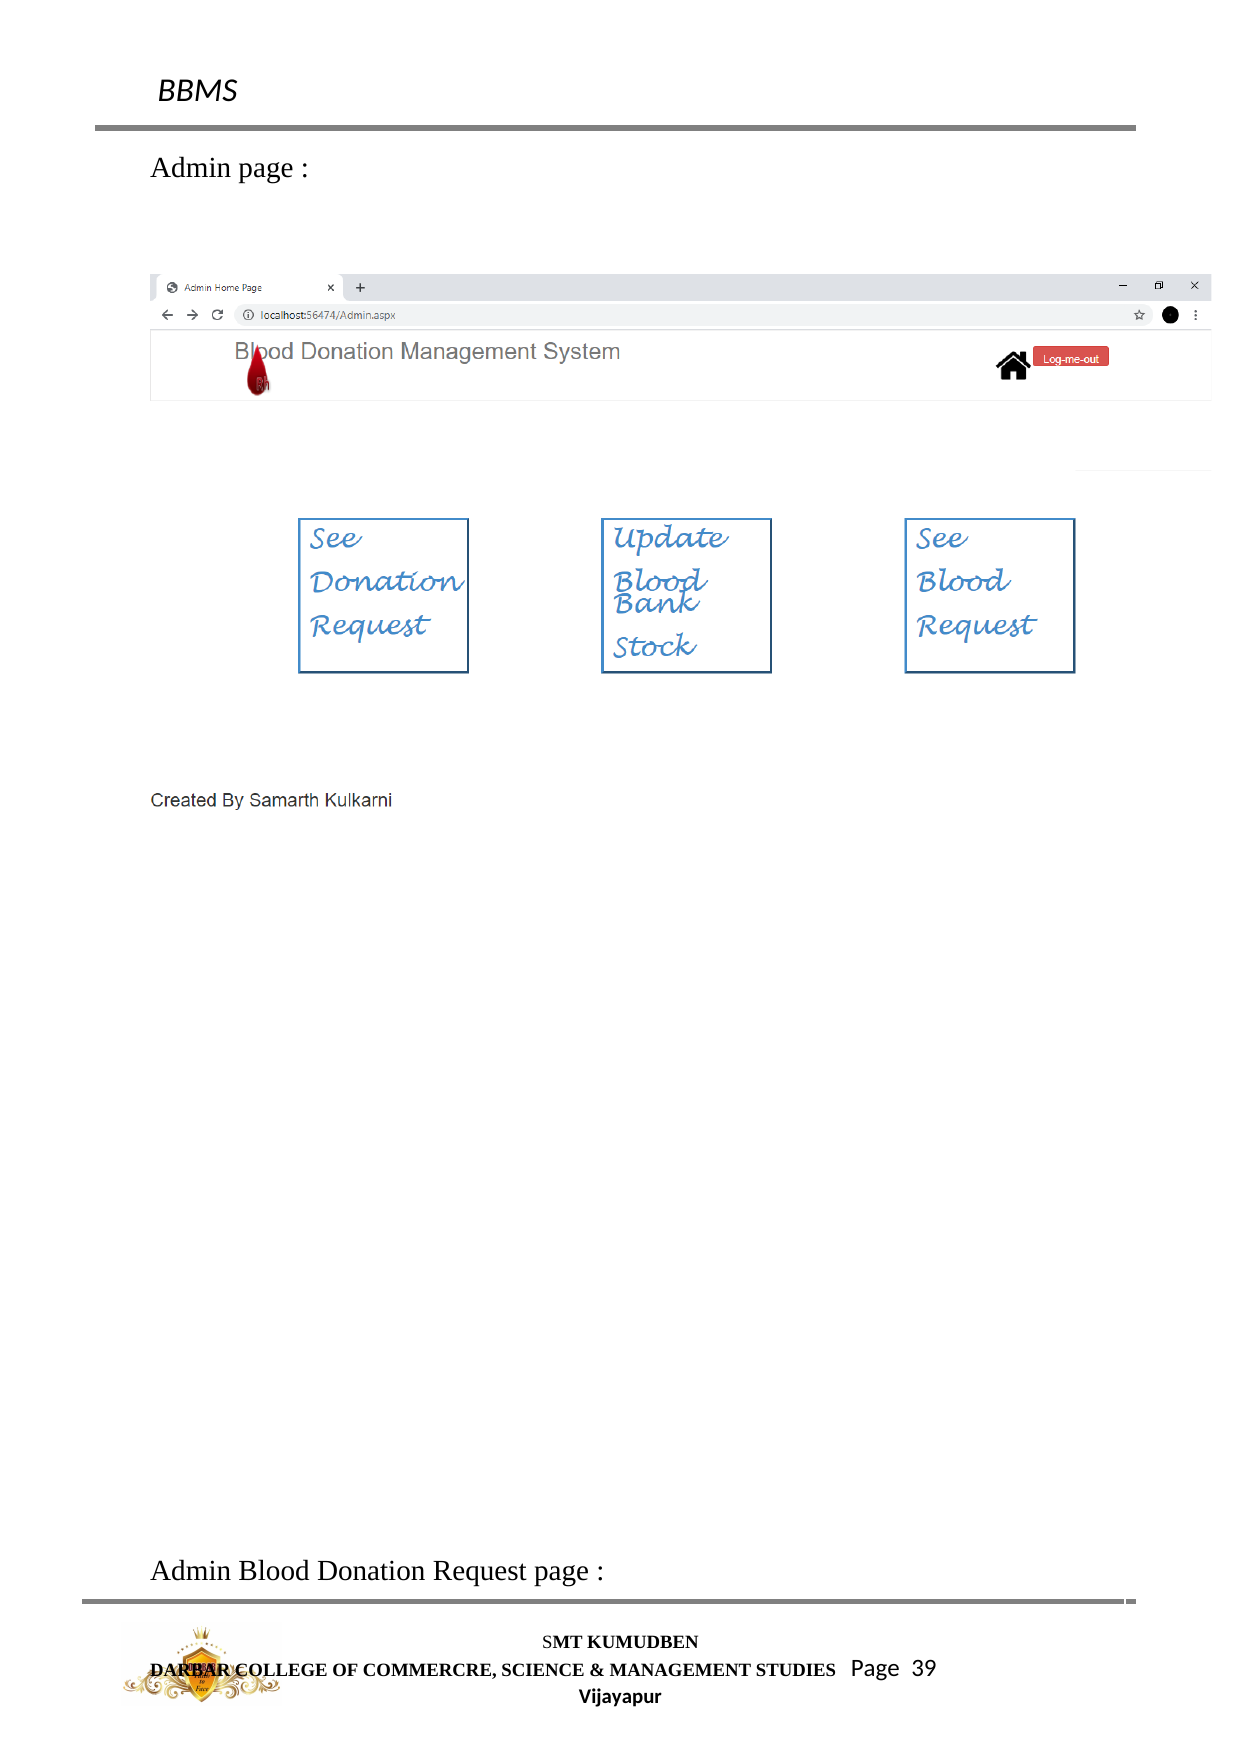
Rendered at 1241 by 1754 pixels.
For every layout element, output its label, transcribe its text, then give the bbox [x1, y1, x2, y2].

text Admin Blood Donation Request page : [150, 1553, 1090, 1586]
text Admin page : [150, 150, 1090, 183]
picture [150, 274, 1212, 831]
picture [121, 1622, 282, 1706]
